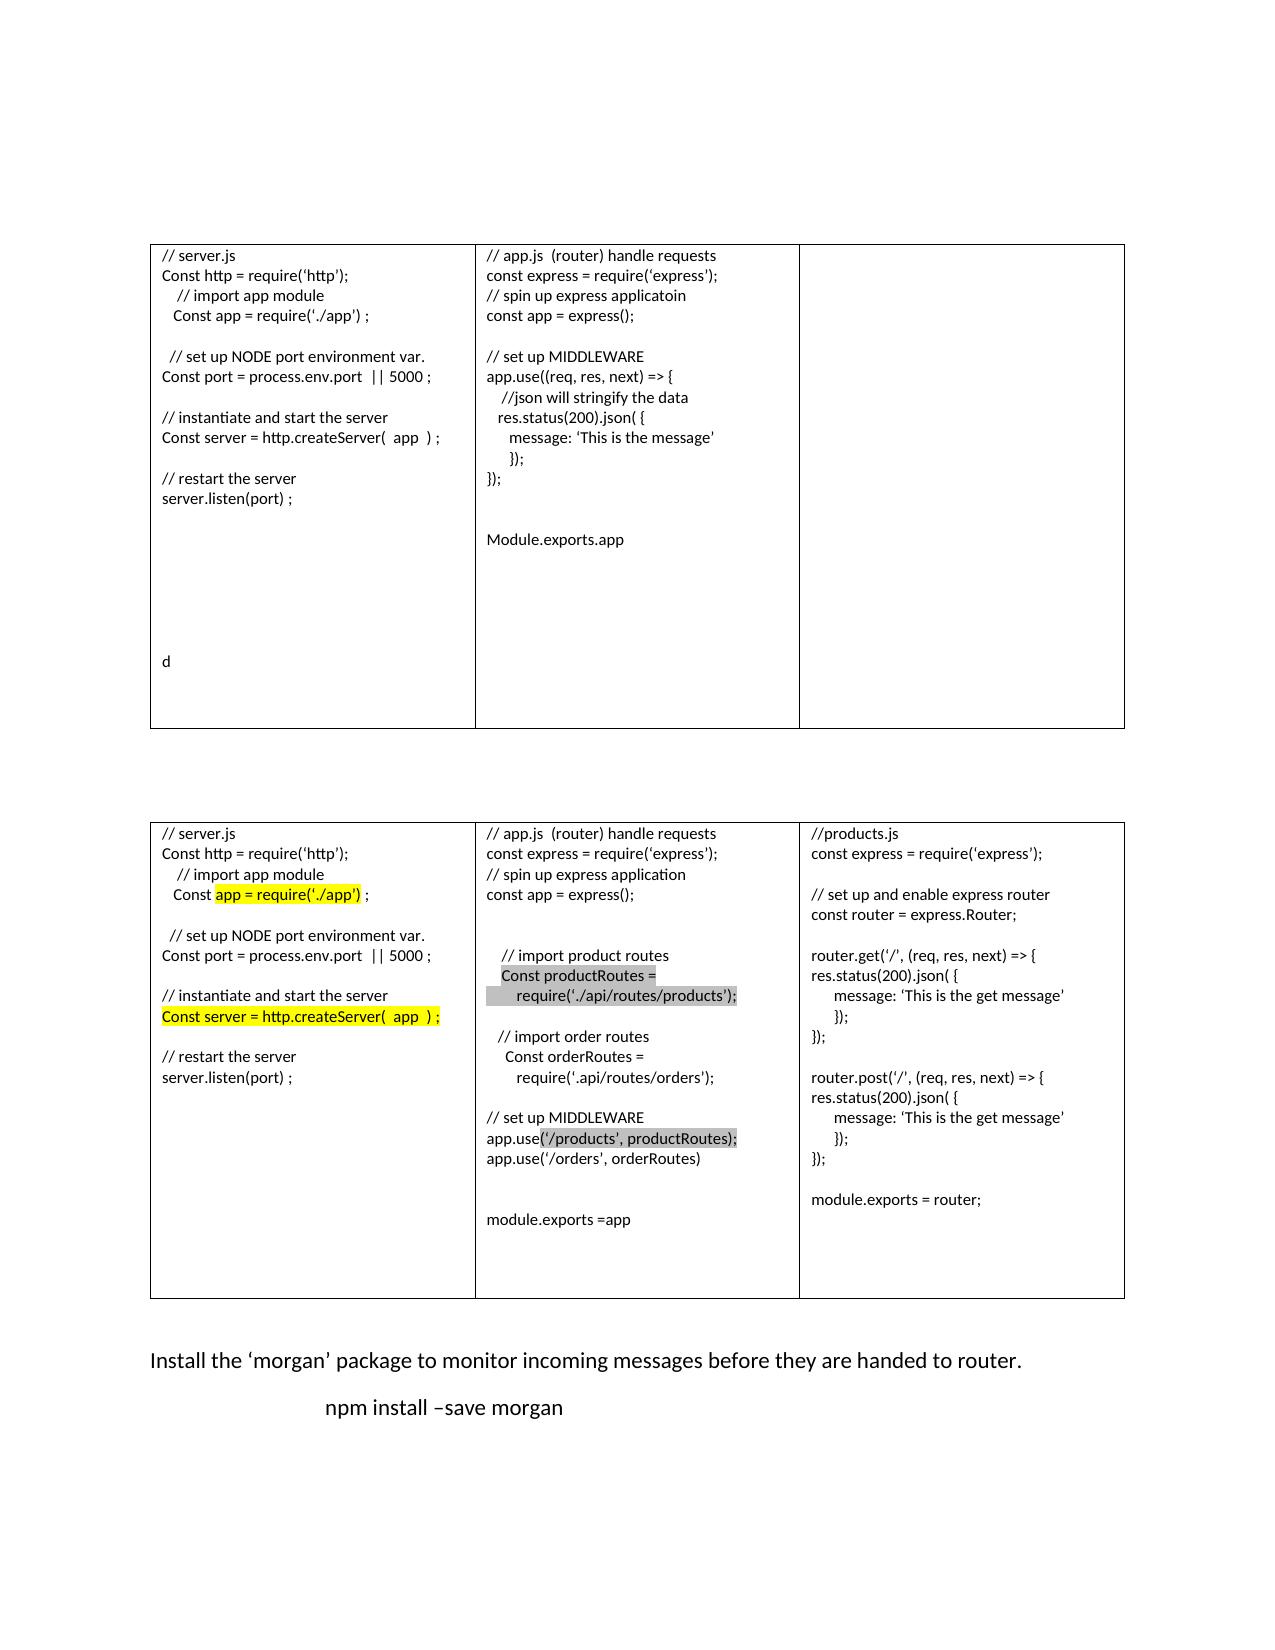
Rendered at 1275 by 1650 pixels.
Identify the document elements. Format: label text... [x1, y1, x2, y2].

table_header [151, 823, 475, 1298]
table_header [800, 823, 1124, 1298]
table_header // server.js Const http = require(‘http’); // import app module Const app = require(‘./app’) ; // set up NODE port environment var. Const port = process.env.port || 5000 ; // instantiate and start the server Const server = http.createServer( app ) ; // restart the server server.listen(port) ; d [151, 245, 475, 727]
text Install the ‘morgan’ package to monitor incoming messages before they are handed to router. [150, 1346, 1125, 1374]
table_header // app.js (router) handle requests const express = require(‘express’); // spin up express applicatoin const app = express(); // set up MIDDLEWARE app.use((req, res, next) => { //json will stringify the data res.status(200).json( { message: ‘This is the message’ }); }); Module.exports.app [476, 245, 799, 727]
table_header // app.js (router) handle requests const express = require(‘express’); // spin up express application const app = express(); // import product routes Const productRoutes = require(‘./api/routes/products’); // import order routes Const orderRoutes = require(‘.api/routes/orders’); // set up MIDDLEWARE app.use(‘/products’, productRoutes); app.use(‘/orders’, orderRoutes) module.exports =app [476, 823, 799, 1298]
text npm install –save morgan [150, 1393, 1125, 1421]
table_header [800, 245, 1124, 727]
